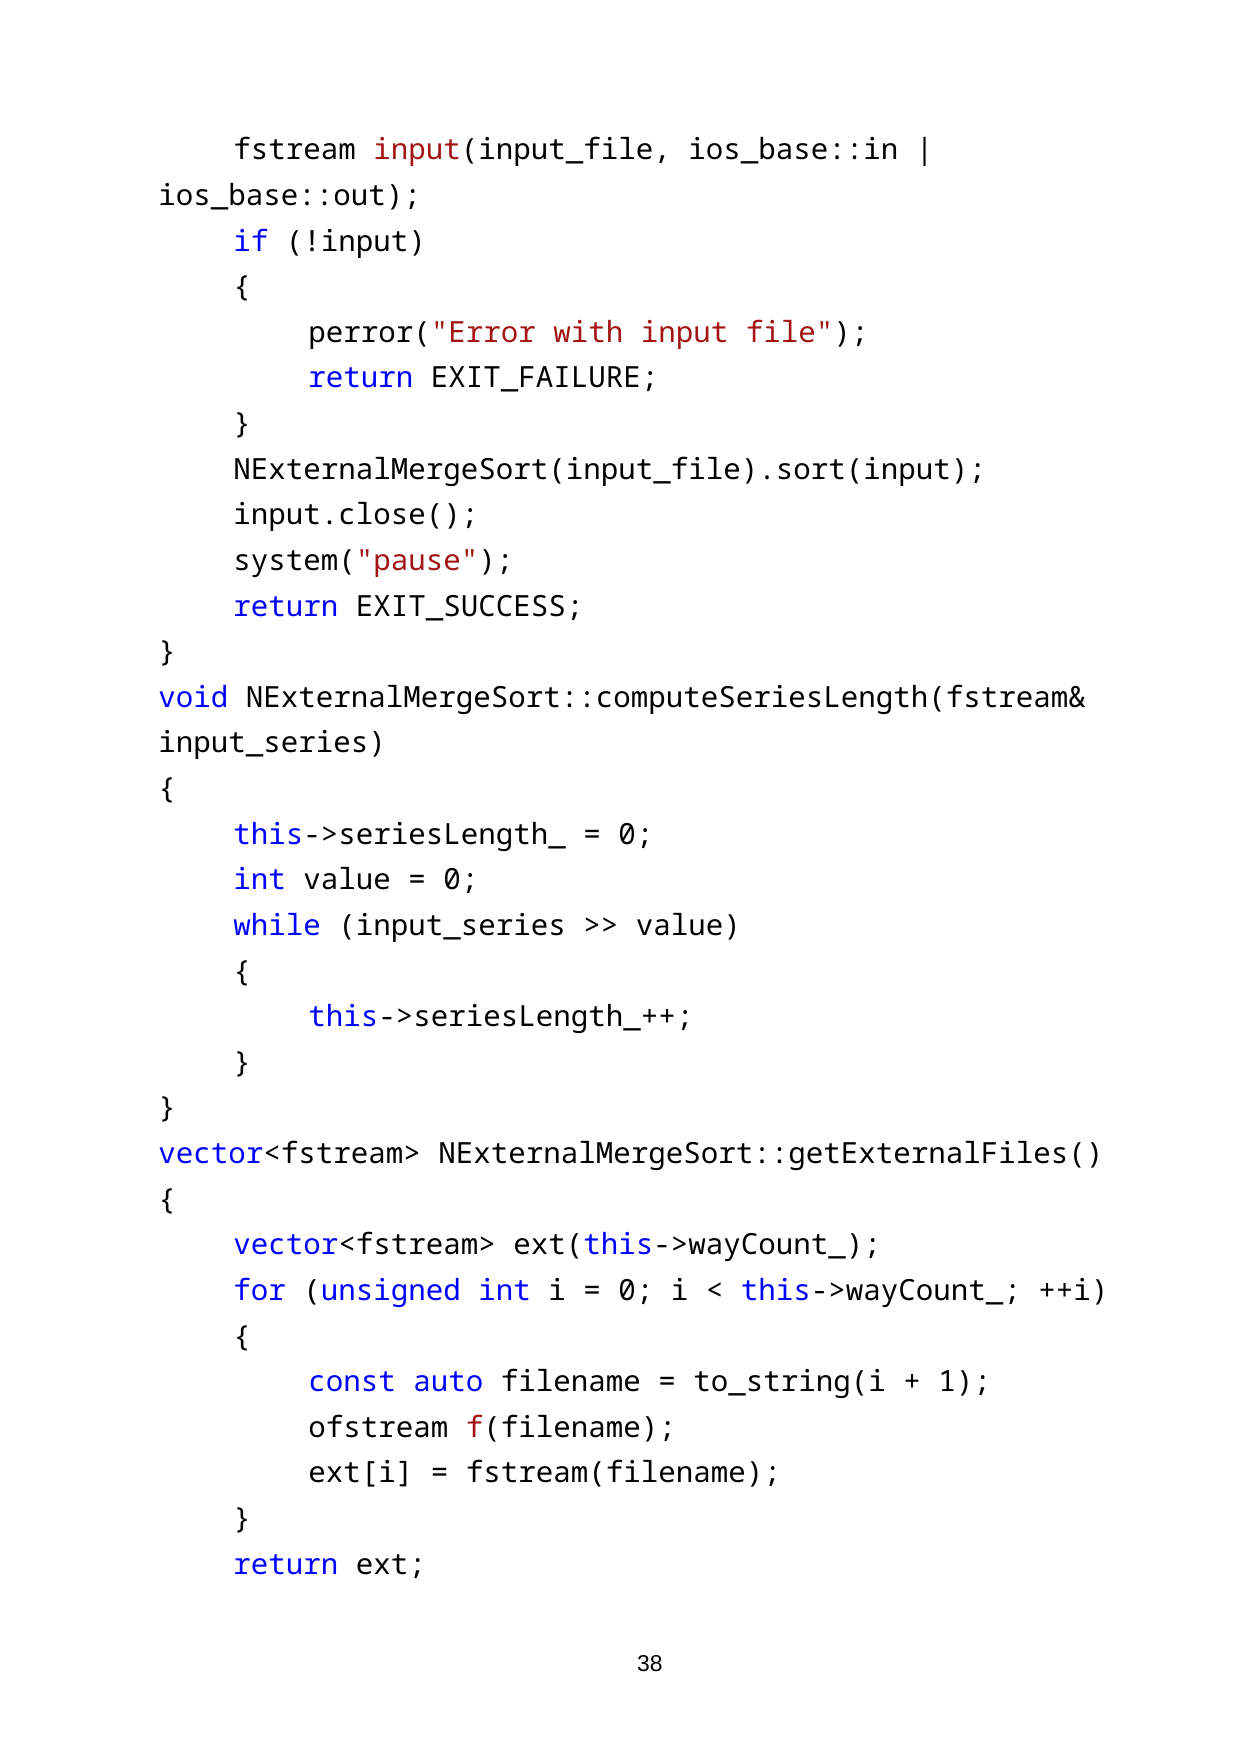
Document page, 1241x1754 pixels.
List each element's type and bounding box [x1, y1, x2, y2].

table_header [148, 118, 1152, 1593]
